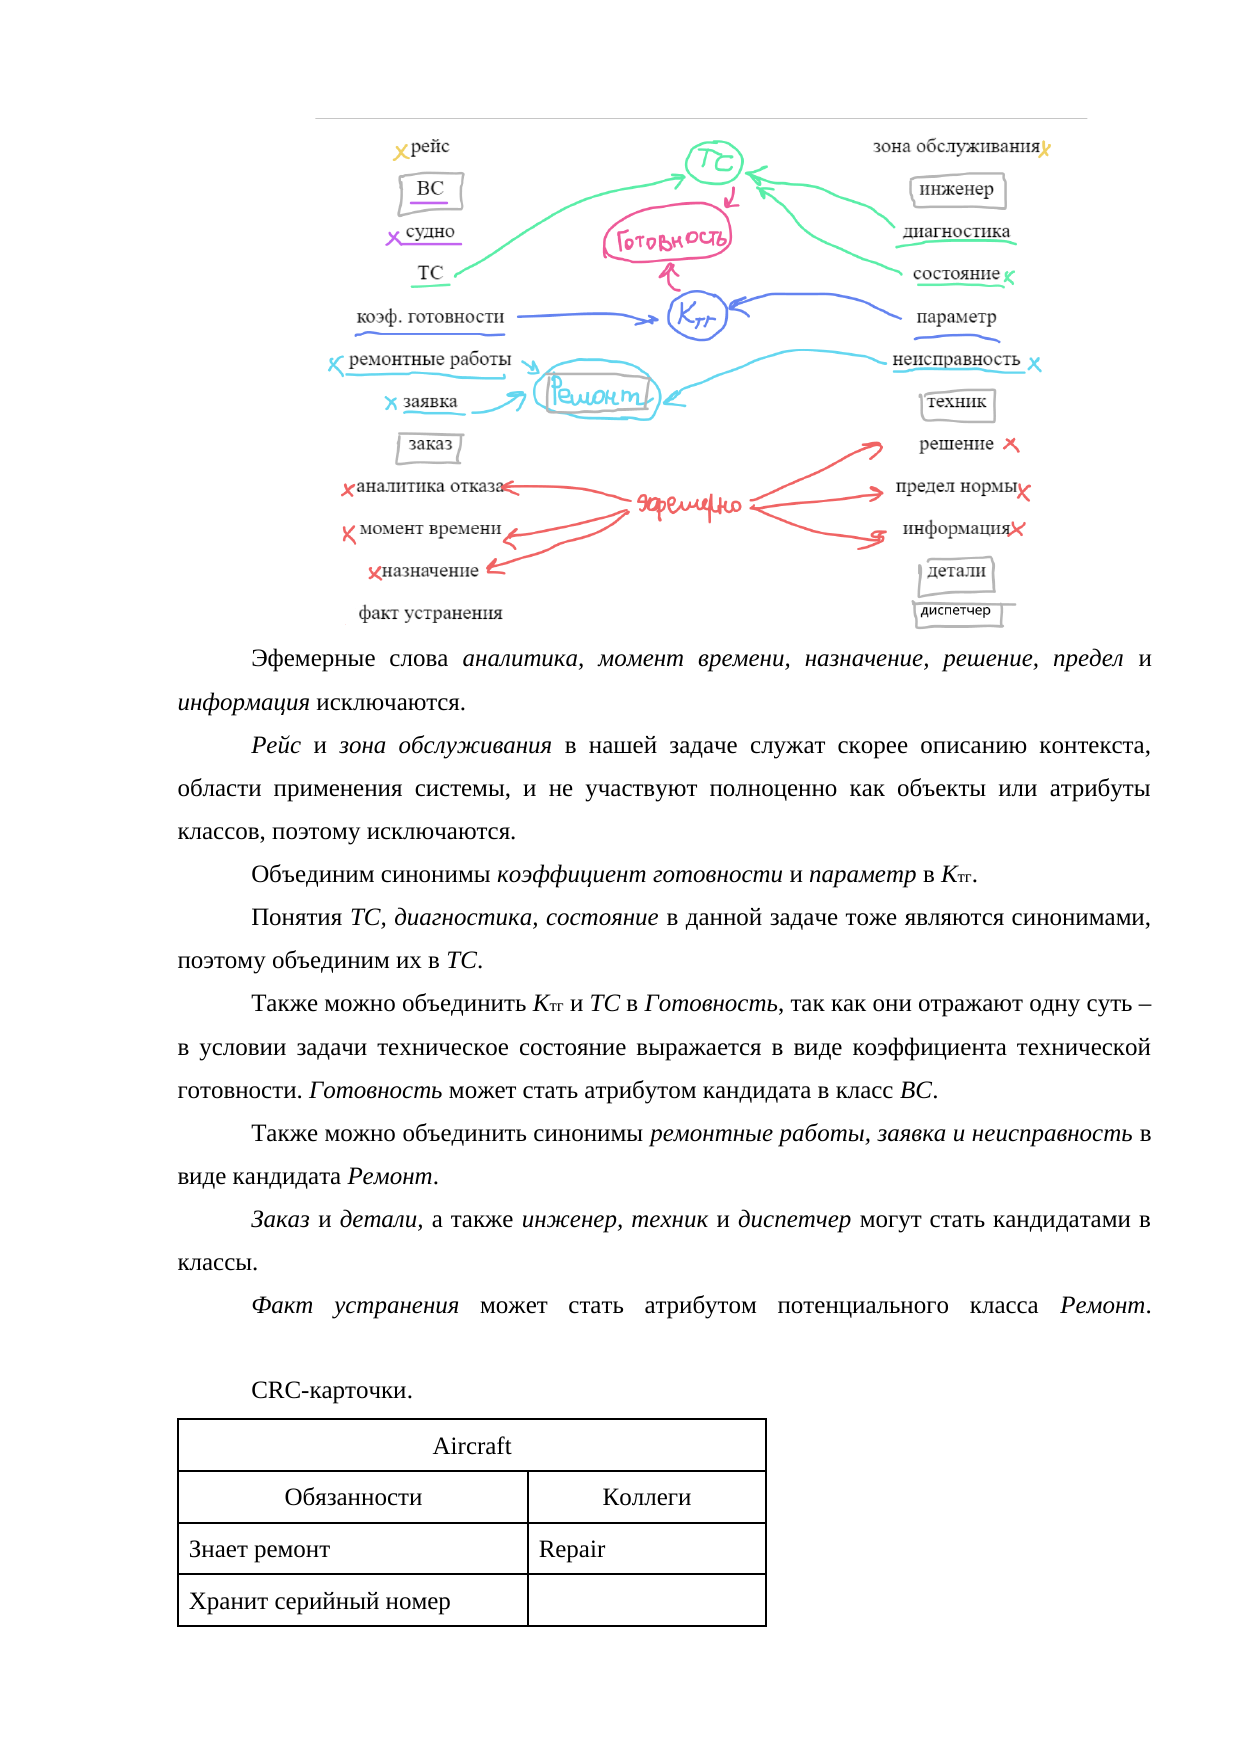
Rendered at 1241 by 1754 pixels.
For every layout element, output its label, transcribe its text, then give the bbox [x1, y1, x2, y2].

text Рейс и зона обслуживания в нашей задаче служат скорее описанию контекста, области применения системы, и не участвуют полноценно как объекты или атрибуты классов, поэтому исключаются. [177, 730, 1152, 845]
text Заказ и детали, а также инженер, техник и диспетчер могут стать кандидатами в классы. [177, 1204, 1152, 1276]
text Объединим синонимы коэффициент готовности и параметр в Ктг. [177, 859, 1152, 888]
table_cell [529, 1575, 765, 1625]
text Понятия ТС, диагностика, состояние в данной задаче тоже являются синонимами, поэтому объединим их в ТС. [177, 902, 1152, 974]
text Факт устранения может стать атрибутом потенциального класса Ремонт. [177, 1290, 1152, 1361]
table_cell Repair [529, 1524, 765, 1573]
table_cell Знает ремонт [179, 1524, 527, 1573]
table_cell Хранит серийный номер [179, 1575, 527, 1625]
table_cell Коллеги [529, 1472, 765, 1522]
table_header Aircraft [179, 1420, 765, 1470]
text Также можно объединить Ктг и ТС в Готовность, так как они отражают одну суть – в условии задачи техническое состояние выражается в виде коэффициента технической готовности. Готовность может стать атрибутом кандидата в класс ВС. [177, 988, 1152, 1103]
text Также можно объединить синонимы ремонтные работы, заявка и неисправность в виде кандидата Ремонт. [177, 1118, 1152, 1190]
text Эфемерные слова аналитика, момент времени, назначение, решение, предел и информация исключаются. [177, 643, 1152, 715]
picture [315, 118, 1088, 630]
text CRC-карточки. [177, 1375, 1152, 1404]
table_cell Обязанности [179, 1472, 527, 1522]
